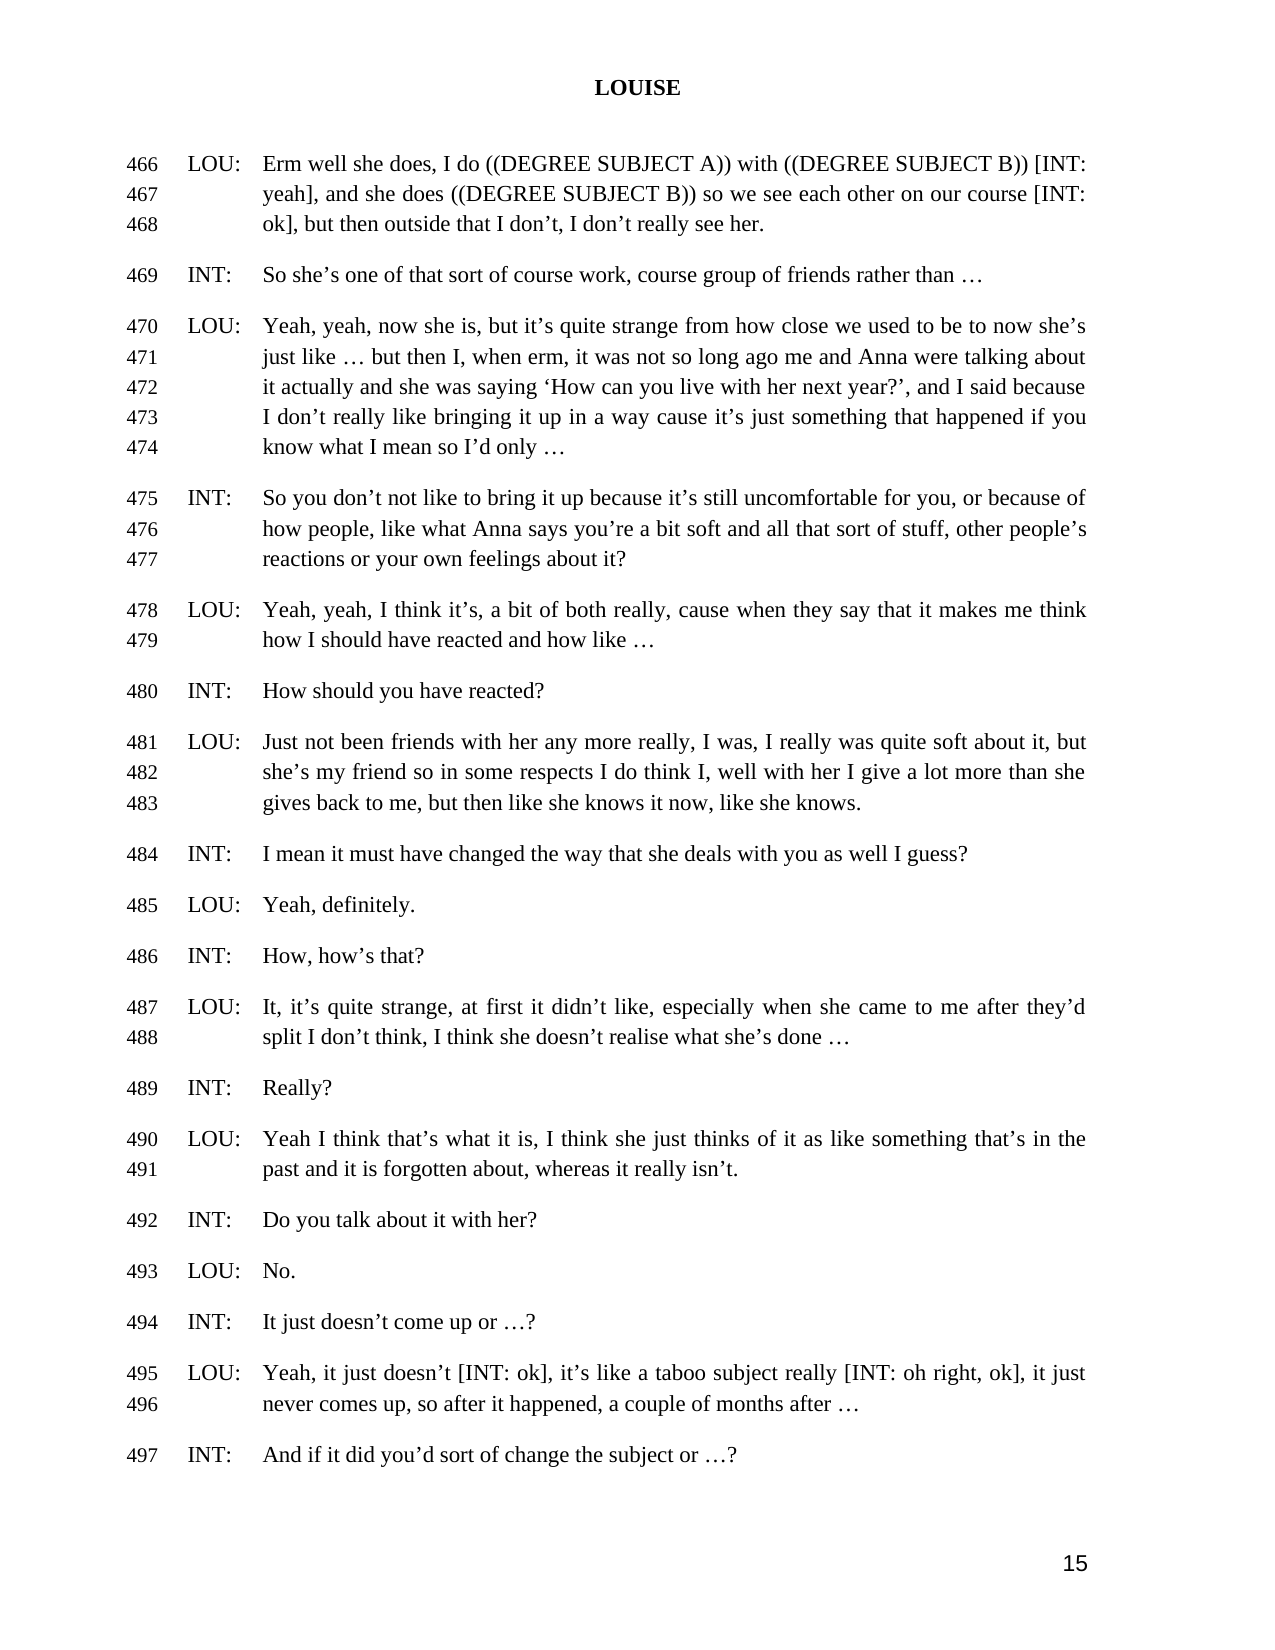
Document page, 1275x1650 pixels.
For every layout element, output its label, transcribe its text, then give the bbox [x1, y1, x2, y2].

text INT: Do you talk about it with her? [187, 1206, 1088, 1233]
text LOU: Yeah, yeah, now she is, but it’s quite strange from how close we used to be to now she’s just like … but then I, when erm, it was not so long ago me and Anna were talking about it actually and she was saying ‘How can you live with her next year?’, and I said because I don’t really like bringing it up in a way cause it’s just something that happened if you know what I mean so I’d only … [187, 312, 1088, 460]
text LOU: It, it’s quite strange, at first it didn’t like, especially when she came to me after they’d split I don’t think, I think she doesn’t realise what she’s done … [187, 993, 1088, 1049]
text INT: How, how’s that? [187, 942, 1088, 968]
text INT: I mean it must have changed the way that she deals with you as well I guess? [187, 839, 1088, 866]
text LOU: No. [187, 1257, 1088, 1284]
text LOU: Yeah, yeah, I think it’s, a bit of both really, cause when they say that it makes me think how I should have reacted and how like … [187, 596, 1088, 652]
text LOU: Yeah, it just doesn’t [INT: ok], it’s like a taboo subject really [INT: oh right, ok], it just never comes up, so after it happened, a couple of months after … [187, 1359, 1088, 1416]
text LOU: Erm well she does, I do ((DEGREE SUBJECT A)) with ((DEGREE SUBJECT B)) [INT: yeah], and she does ((DEGREE SUBJECT B)) so we see each other on our course [INT: ok], but then outside that I don’t, I don’t really see her. [187, 150, 1088, 237]
text INT: How should you have reacted? [187, 677, 1088, 703]
text INT: Really? [187, 1074, 1088, 1100]
text INT: It just doesn’t come up or …? [187, 1308, 1088, 1335]
text LOU: Yeah I think that’s what it is, I think she just thinks of it as like something that’s in the past and it is forgotten about, whereas it really isn’t. [187, 1125, 1088, 1182]
text INT: So you don’t not like to bring it up because it’s still uncomfortable for you, or because of how people, like what Anna says you’re a bit soft and all that sort of stuff, other people’s reactions or your own feelings about it? [187, 484, 1088, 571]
text INT: And if it did you’d sort of change the subject or …? [187, 1441, 1088, 1467]
text LOU: Just not been friends with her any more really, I was, I really was quite soft about it, but she’s my friend so in some respects I do think I, well with her I give a lot more than she gives back to me, but then like she knows it now, like she knows. [187, 728, 1088, 815]
text LOU: Yeah, definitely. [187, 891, 1088, 917]
text INT: So she’s one of that sort of course work, course group of friends rather than … [187, 261, 1088, 288]
